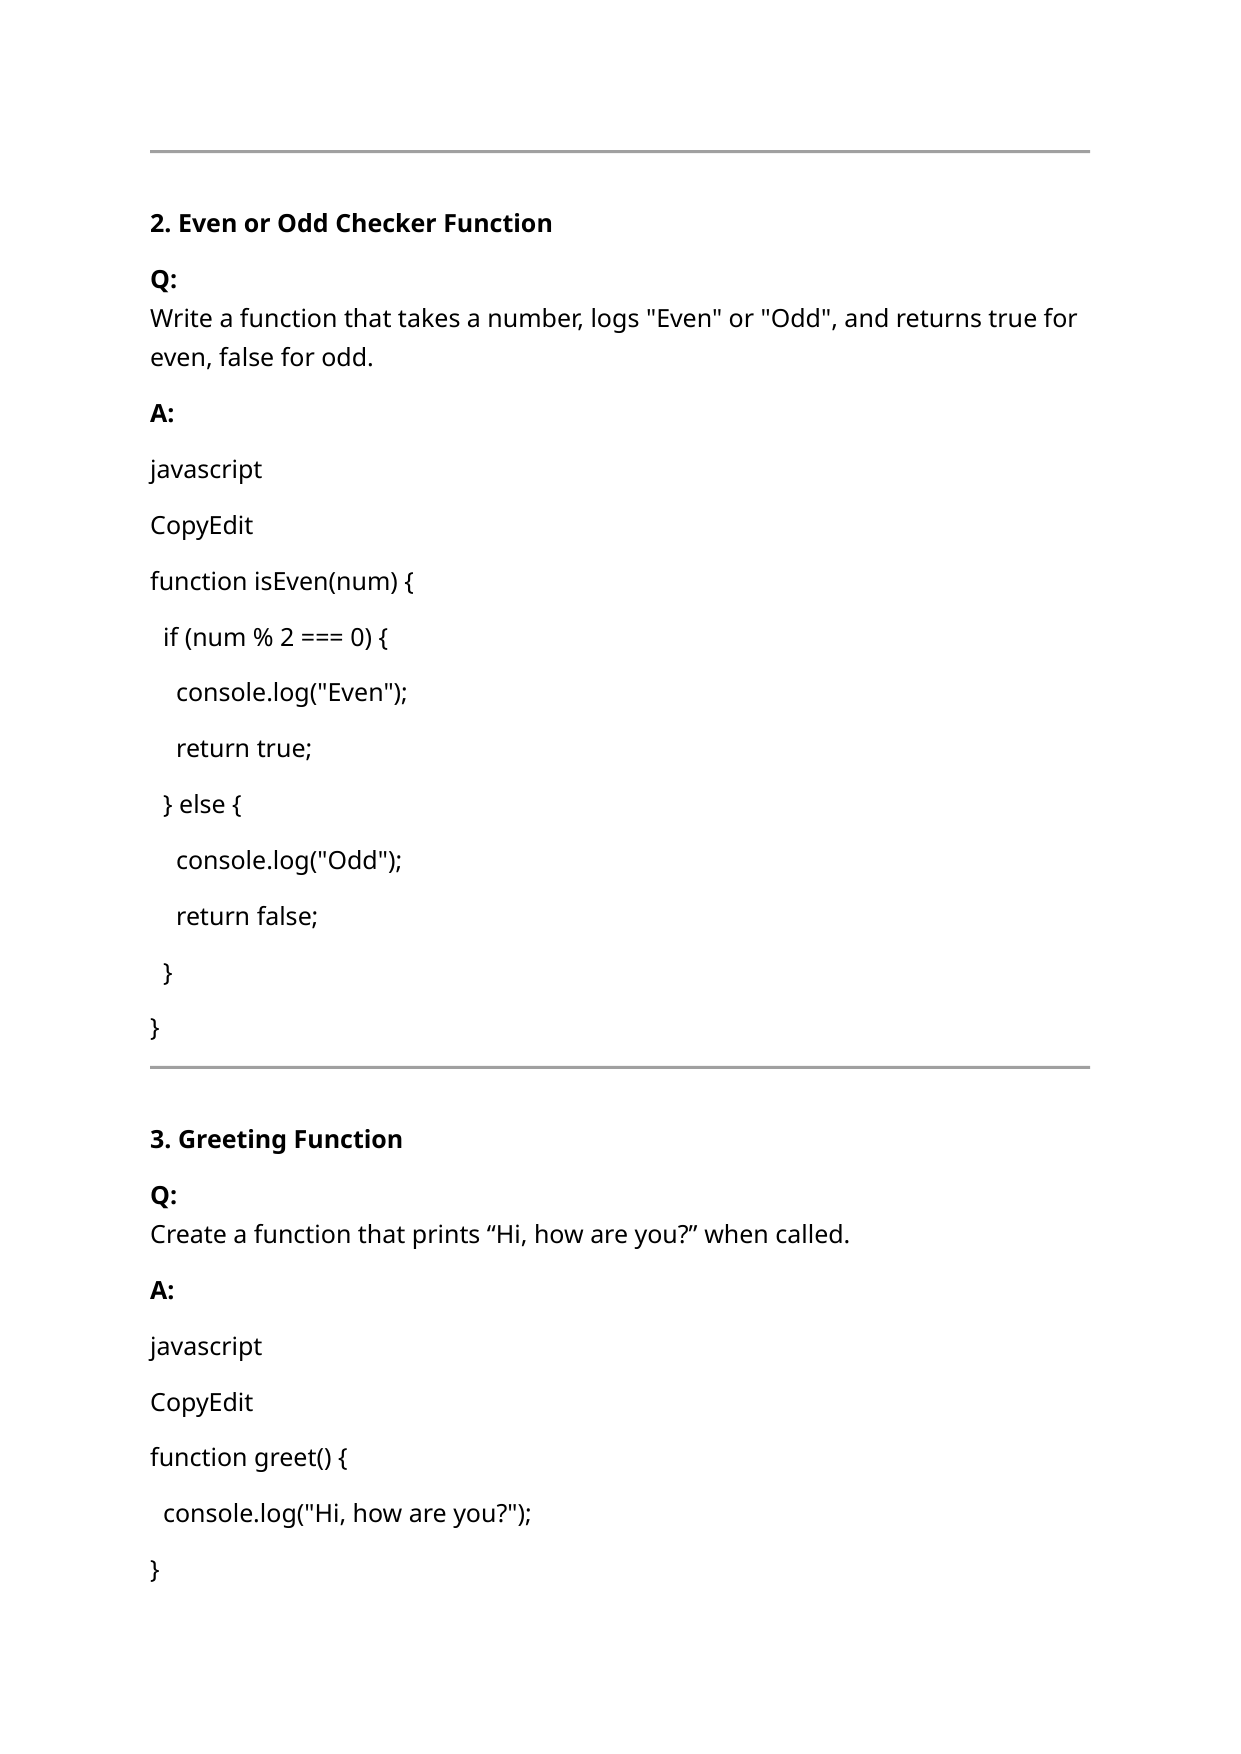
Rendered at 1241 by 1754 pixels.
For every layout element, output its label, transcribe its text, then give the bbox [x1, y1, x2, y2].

text console.log("Odd"); [150, 842, 1090, 877]
text if (num % 2 === 0) { [150, 619, 1090, 653]
text CopyEdit [150, 507, 1090, 542]
text function greet() { [150, 1440, 1090, 1474]
text 2. Even or Odd Checker Function [150, 206, 1090, 240]
text CopyEdit [150, 1384, 1090, 1418]
text return false; [150, 898, 1090, 932]
text } else { [150, 787, 1090, 821]
text javascript [150, 452, 1090, 486]
text A: [150, 1272, 1090, 1307]
text Q: Create a function that prints “Hi, how are you?” when called. [150, 1177, 1090, 1251]
text console.log("Hi, how are you?"); [150, 1496, 1090, 1530]
text A: [150, 396, 1090, 430]
text return true; [150, 731, 1090, 765]
text Q: Write a function that takes a number, logs "Even" or "Odd", and returns true for even, false for odd. [150, 262, 1090, 374]
text console.log("Even"); [150, 675, 1090, 709]
text } [150, 1010, 1090, 1044]
text } [150, 1552, 1090, 1586]
text } [150, 954, 1090, 988]
text 3. Greeting Function [150, 1122, 1090, 1156]
text function isEven(num) { [150, 563, 1090, 597]
text javascript [150, 1328, 1090, 1362]
